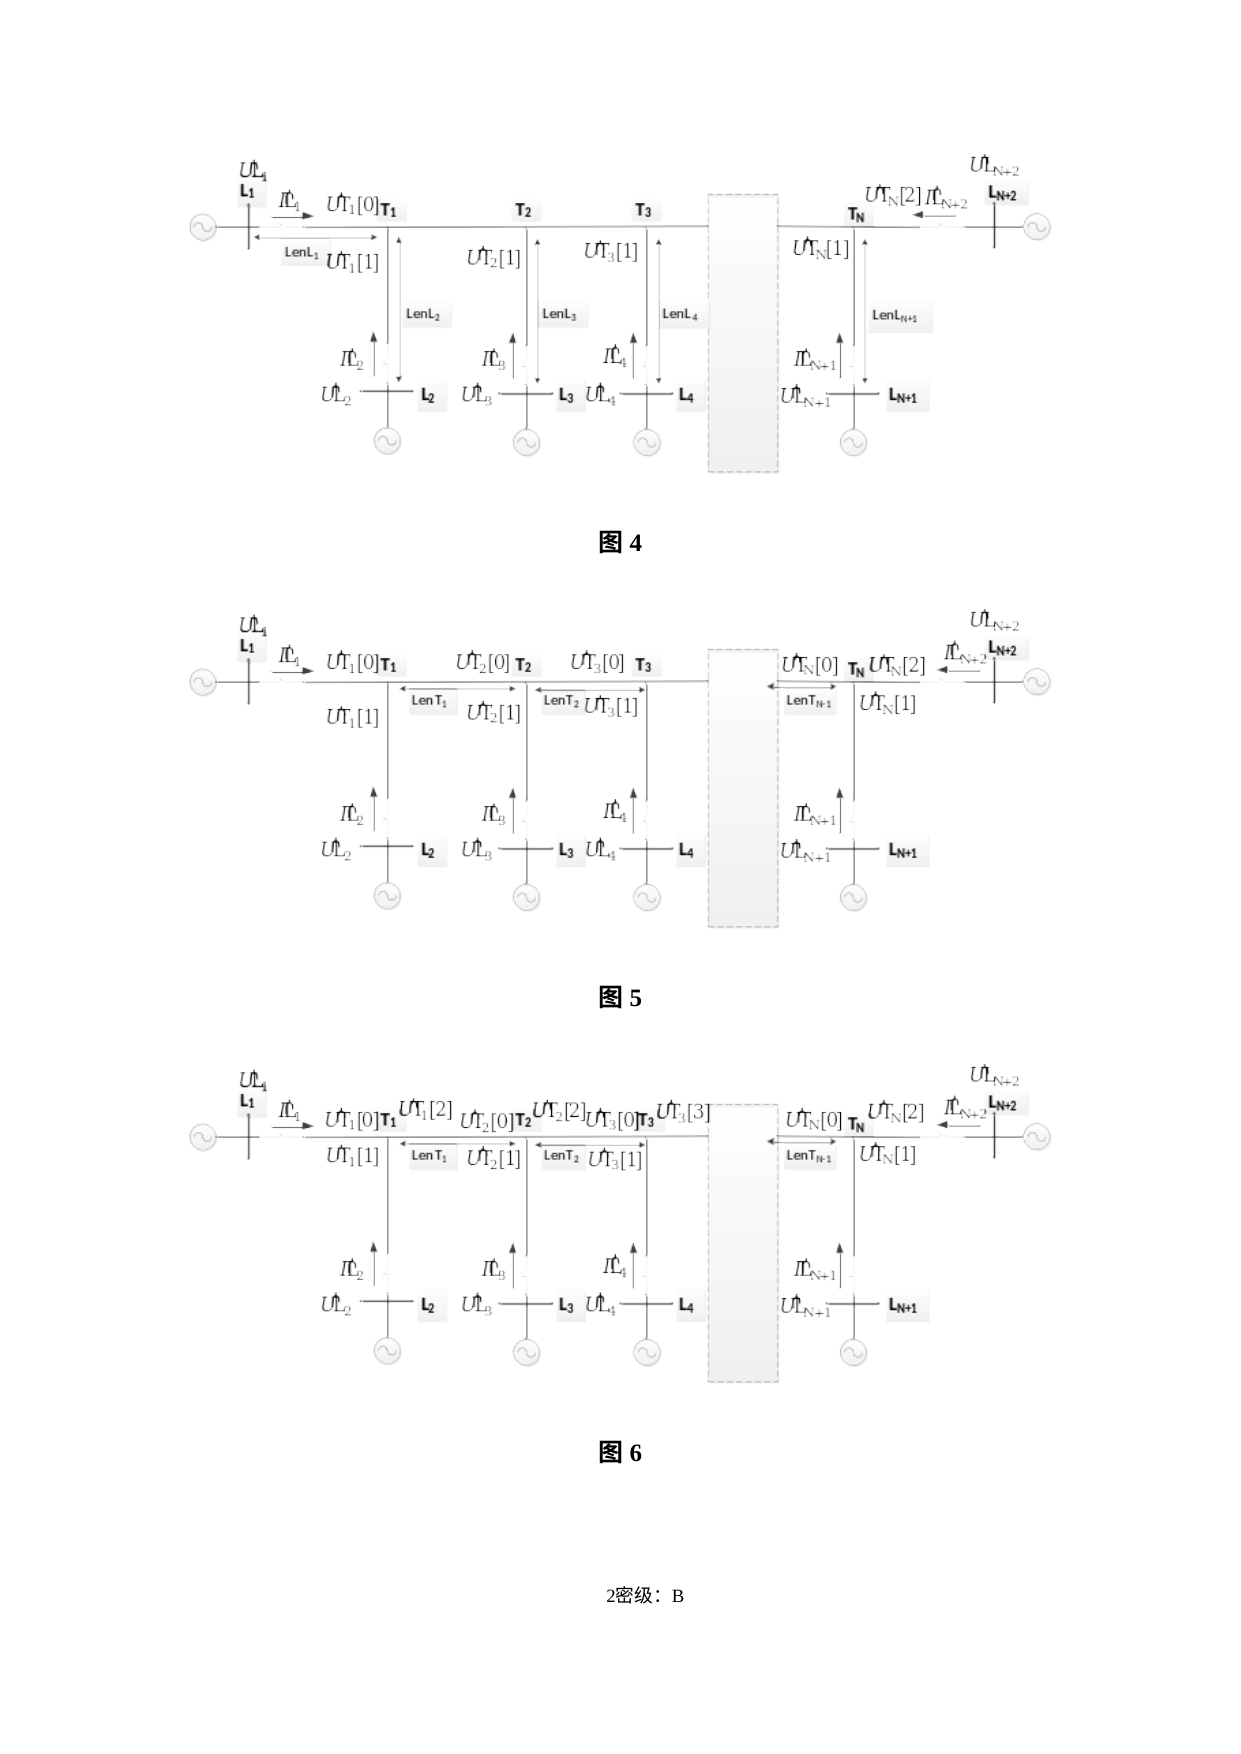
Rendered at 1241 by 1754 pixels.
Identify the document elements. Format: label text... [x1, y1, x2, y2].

text 图 4 [187, 508, 1053, 573]
text 图 6 [187, 1418, 1053, 1483]
text 图 5 [187, 963, 1053, 1028]
